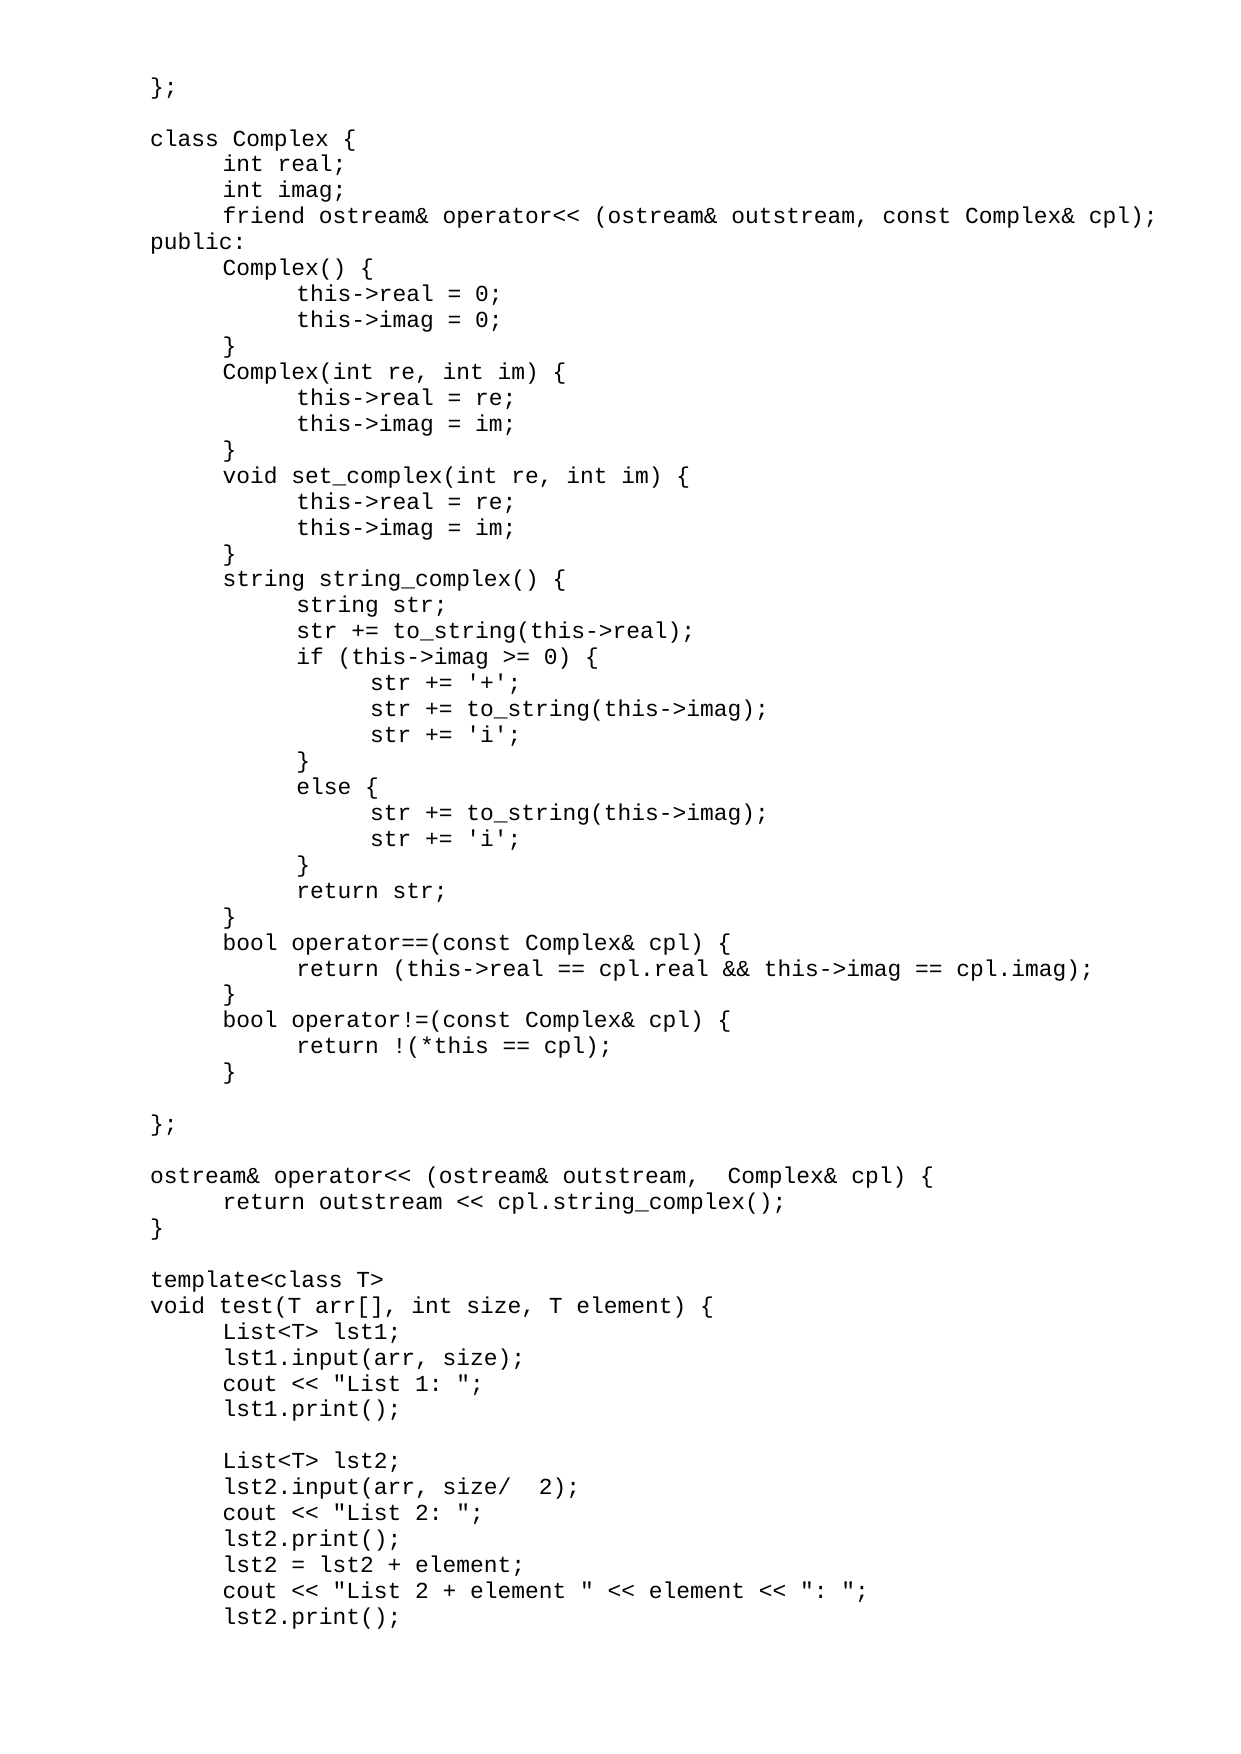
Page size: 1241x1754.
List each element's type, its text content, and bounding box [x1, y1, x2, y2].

text str += 'i'; [75, 827, 1165, 853]
text } [75, 1216, 1165, 1242]
text template<class T> [75, 1268, 1165, 1294]
text } [75, 905, 1165, 931]
text return outstream << cpl.string_complex(); [75, 1190, 1165, 1216]
text this->real = re; [75, 490, 1165, 516]
text } [75, 542, 1165, 568]
text lst1.print(); [75, 1398, 1165, 1424]
text public: [75, 231, 1165, 257]
text } [75, 853, 1165, 879]
text }; [75, 1112, 1165, 1138]
text cout << "List 1: "; [75, 1372, 1165, 1398]
text friend ostream& operator<< (ostream& outstream, const Complex& cpl); [75, 205, 1165, 231]
text }; [75, 75, 1165, 101]
text lst1.input(arr, size); [75, 1346, 1165, 1372]
text lst2.print(); [75, 1527, 1165, 1553]
text this->real = 0; [75, 282, 1165, 308]
text ostream& operator<< (ostream& outstream, Complex& cpl) { [75, 1164, 1165, 1190]
text return str; [75, 879, 1165, 905]
text else { [75, 775, 1165, 801]
text this->real = re; [75, 386, 1165, 412]
text Complex(int re, int im) { [75, 360, 1165, 386]
text str += to_string(this->imag); [75, 801, 1165, 827]
text lst2.print(); [75, 1605, 1165, 1631]
text string string_complex() { [75, 568, 1165, 594]
text Complex() { [75, 257, 1165, 282]
text class Complex { [75, 127, 1165, 153]
text return (this->real == cpl.real && this->imag == cpl.imag); [75, 957, 1165, 983]
text void test(T arr[], int size, T element) { [75, 1294, 1165, 1320]
text if (this->imag >= 0) { [75, 646, 1165, 672]
text cout << "List 2: "; [75, 1502, 1165, 1527]
text this->imag = im; [75, 412, 1165, 438]
text } [75, 334, 1165, 360]
text bool operator==(const Complex& cpl) { [75, 931, 1165, 957]
text List<T> lst1; [75, 1320, 1165, 1346]
text str += 'i'; [75, 723, 1165, 749]
text void set_complex(int re, int im) { [75, 464, 1165, 490]
text return !(*this == cpl); [75, 1035, 1165, 1061]
text int imag; [75, 179, 1165, 205]
text string str; [75, 594, 1165, 620]
text lst2.input(arr, size/ 2); [75, 1476, 1165, 1502]
text bool operator!=(const Complex& cpl) { [75, 1009, 1165, 1035]
text cout << "List 2 + element " << element << ": "; [75, 1579, 1165, 1605]
text } [75, 438, 1165, 464]
text str += to_string(this->real); [75, 620, 1165, 646]
text this->imag = im; [75, 516, 1165, 542]
text str += '+'; [75, 672, 1165, 697]
text str += to_string(this->imag); [75, 697, 1165, 723]
text } [75, 749, 1165, 775]
text int real; [75, 153, 1165, 179]
text List<T> lst2; [75, 1450, 1165, 1476]
text } [75, 983, 1165, 1009]
text } [75, 1061, 1165, 1087]
text this->imag = 0; [75, 308, 1165, 334]
text lst2 = lst2 + element; [75, 1553, 1165, 1579]
